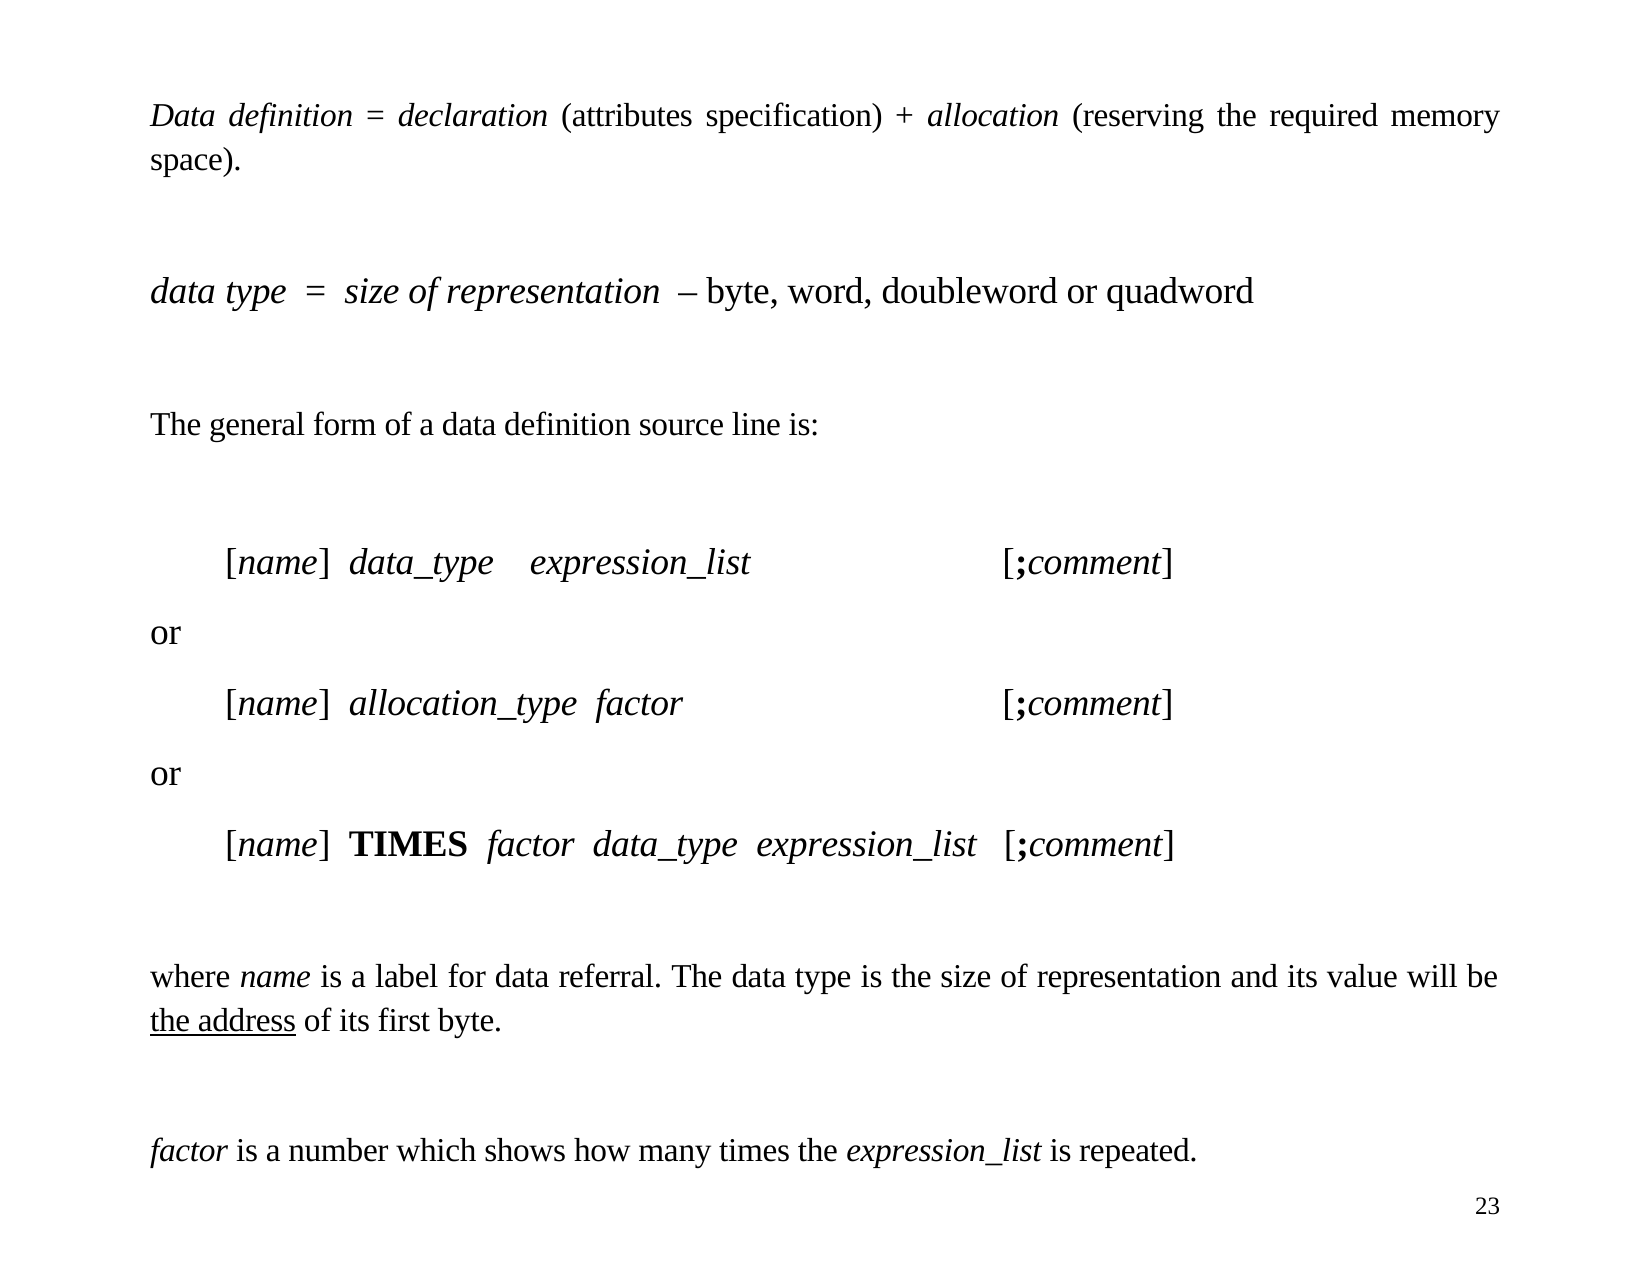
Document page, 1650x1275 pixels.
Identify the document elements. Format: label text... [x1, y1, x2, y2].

text or [150, 751, 1500, 794]
text where name is a label for data referral. The data type is the size of representation and its value will be the address of its first byte. [150, 956, 1500, 1039]
text The general form of a data definition source line is: [150, 404, 1500, 442]
text Data definition = declaration (attributes specification) + allocation (reserving the required memory space). [150, 95, 1500, 177]
text factor is a number which shows how many times the expression_list is repeated. [150, 1130, 1500, 1168]
text or [150, 610, 1500, 653]
text [name] data_type expression_list [;comment] [150, 539, 1500, 582]
text [name] allocation_type factor [;comment] [150, 680, 1500, 723]
text [name] TIMES factor data_type expression_list [;comment] [150, 821, 1500, 864]
text data type = size of representation – byte, word, doubleword or quadword [150, 269, 1500, 312]
